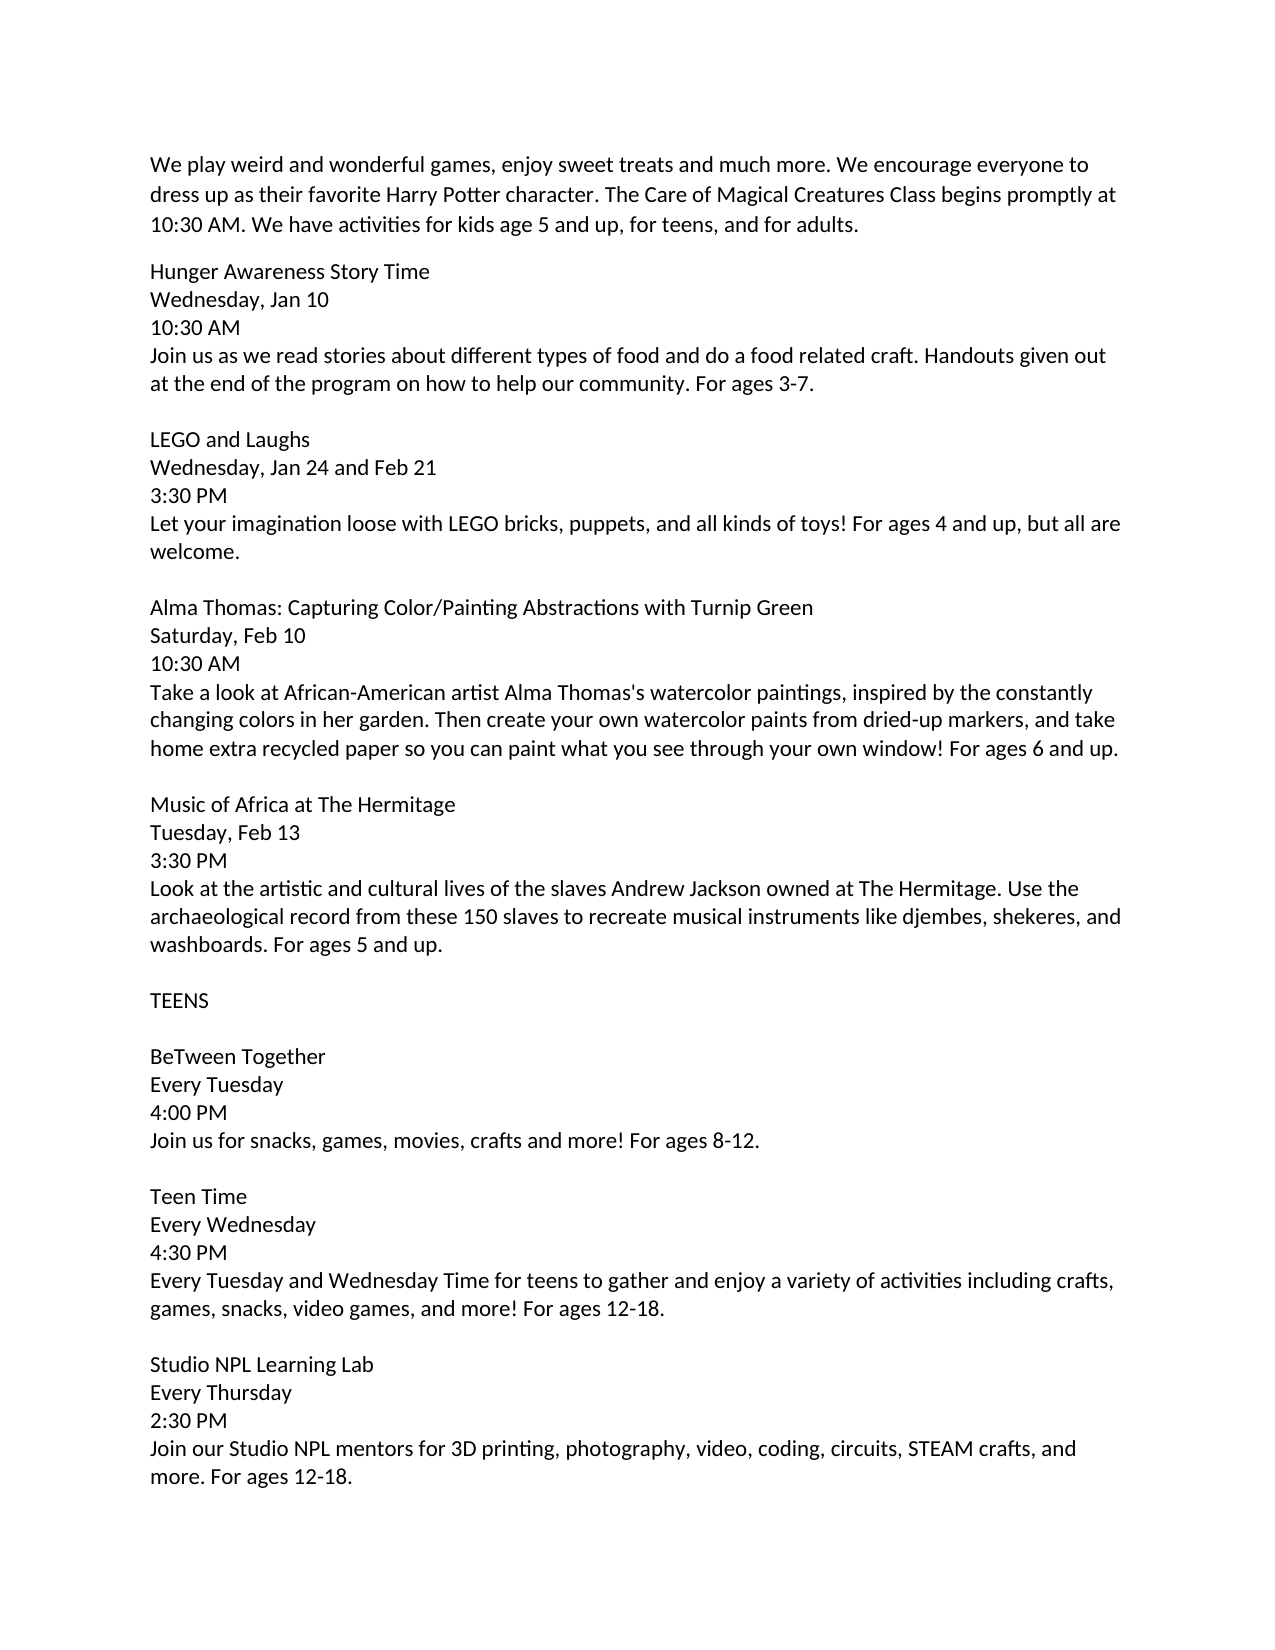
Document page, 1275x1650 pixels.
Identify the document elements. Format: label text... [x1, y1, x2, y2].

text Join us for snacks, games, movies, crafts and more! For ages 8-12. [150, 1126, 1125, 1154]
text 3:30 PM [150, 846, 1125, 874]
text 4:00 PM [150, 1098, 1125, 1126]
text Wednesday, Jan 24 and Feb 21 [150, 453, 1125, 481]
text Tuesday, Feb 13 [150, 818, 1125, 846]
text We play weird and wonderful games, enjoy sweet treats and much more. We encourage everyone to dress up as their favorite Harry Potter character. The Care of Magical Creatures Class begins promptly at 10:30 AM. We have activities for kids age 5 and up, for teens, and for adults. [150, 150, 1125, 238]
text Music of Africa at The Hermitage [150, 790, 1125, 818]
text Alma Thomas: Capturing Color/Painting Abstractions with Turnip Green [150, 593, 1125, 622]
text Join our Studio NPL mentors for 3D printing, photography, video, coding, circuits, STEAM crafts, and more. For ages 12-18. [150, 1434, 1125, 1490]
text LEGO and Laughs [150, 425, 1125, 453]
text 4:30 PM [150, 1238, 1125, 1266]
text Look at the artistic and cultural lives of the slaves Andrew Jackson owned at The Hermitage. Use the archaeological record from these 150 slaves to recreate musical instruments like djembes, shekeres, and washboards. For ages 5 and up. [150, 874, 1125, 958]
text Wednesday, Jan 10 [150, 285, 1125, 313]
text Studio NPL Learning Lab [150, 1350, 1125, 1378]
text Every Tuesday and Wednesday Time for teens to gather and enjoy a variety of activities including crafts, games, snacks, video games, and more! For ages 12-18. [150, 1266, 1125, 1322]
text 2:30 PM [150, 1406, 1125, 1434]
text Every Tuesday [150, 1070, 1125, 1098]
text Let your imagination loose with LEGO bricks, puppets, and all kinds of toys! For ages 4 and up, but all are welcome. [150, 509, 1125, 566]
text Teen Time [150, 1182, 1125, 1210]
text 10:30 AM [150, 649, 1125, 678]
text Saturday, Feb 10 [150, 622, 1125, 649]
text TEENS [150, 986, 1125, 1014]
text 3:30 PM [150, 481, 1125, 509]
text Every Wednesday [150, 1210, 1125, 1238]
text Join us as we read stories about different types of food and do a food related craft. Handouts given out at the end of the program on how to help our community. For ages 3-7. [150, 341, 1125, 397]
text 10:30 AM [150, 313, 1125, 341]
text Hunger Awareness Story Time [150, 257, 1125, 285]
text BeTween Together [150, 1042, 1125, 1070]
text Every Thursday [150, 1378, 1125, 1406]
text Take a look at African-American artist Alma Thomas's watercolor paintings, inspired by the constantly changing colors in her garden. Then create your own watercolor paints from dried-up markers, and take home extra recycled paper so you can paint what you see through your own window! For ages 6 and up. [150, 678, 1125, 762]
